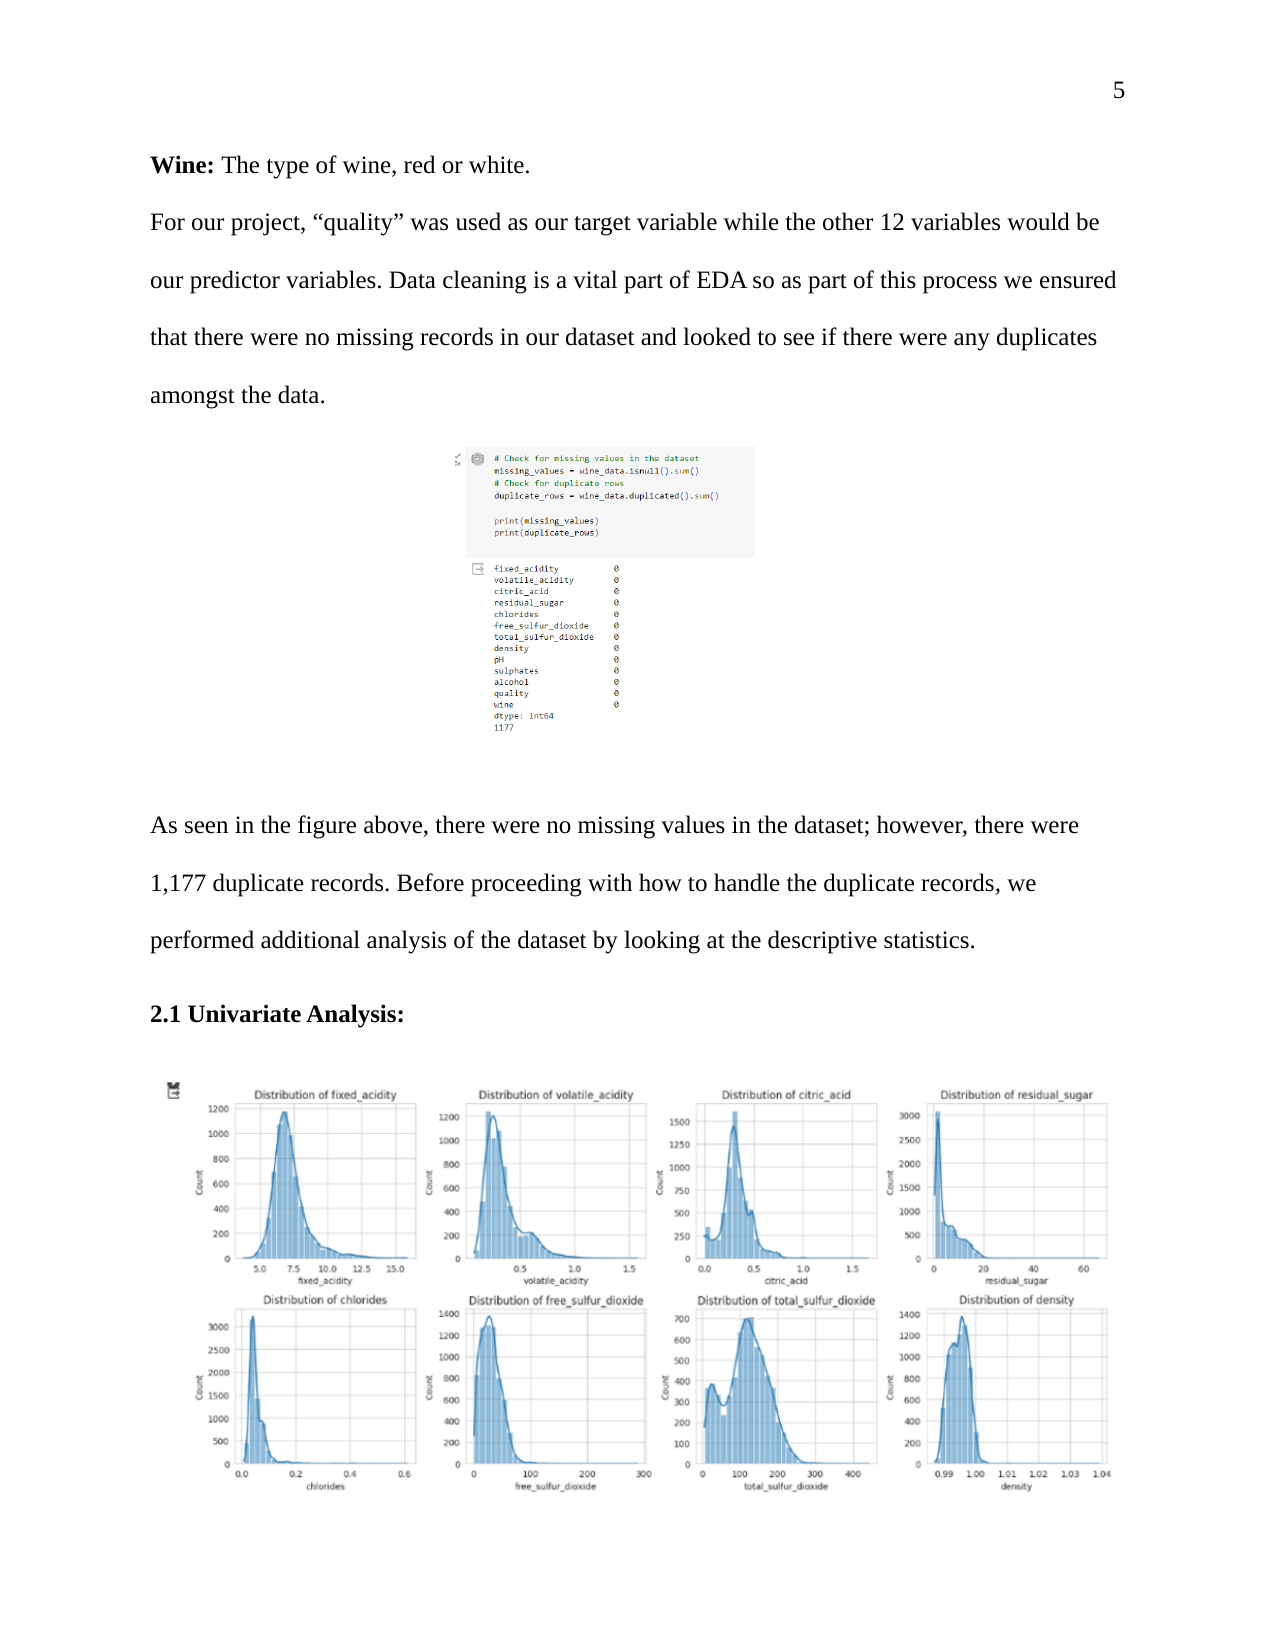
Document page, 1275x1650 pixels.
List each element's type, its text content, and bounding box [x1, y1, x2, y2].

picture [150, 1073, 1125, 1495]
text As seen in the figure above, there were no missing values in the dataset; however, there were 1,177 duplicate records. Before proceeding with how to handle the duplicate records, we performed additional analysis of the dataset by looking at the descriptive statistics. [150, 810, 1125, 954]
picture [455, 439, 756, 732]
text For our project, “quality” was used as our target variable while the other 12 variables would be our predictor variables. Data cleaning is a vital part of EDA so as part of this process we ensured that there were no missing records in our dataset and looked to see if there were any duplicates amongst the data. [150, 207, 1125, 409]
text Wine: The type of wine, red or white. [150, 150, 1125, 179]
text 2.1 Univariate Analysis: [150, 999, 1125, 1028]
